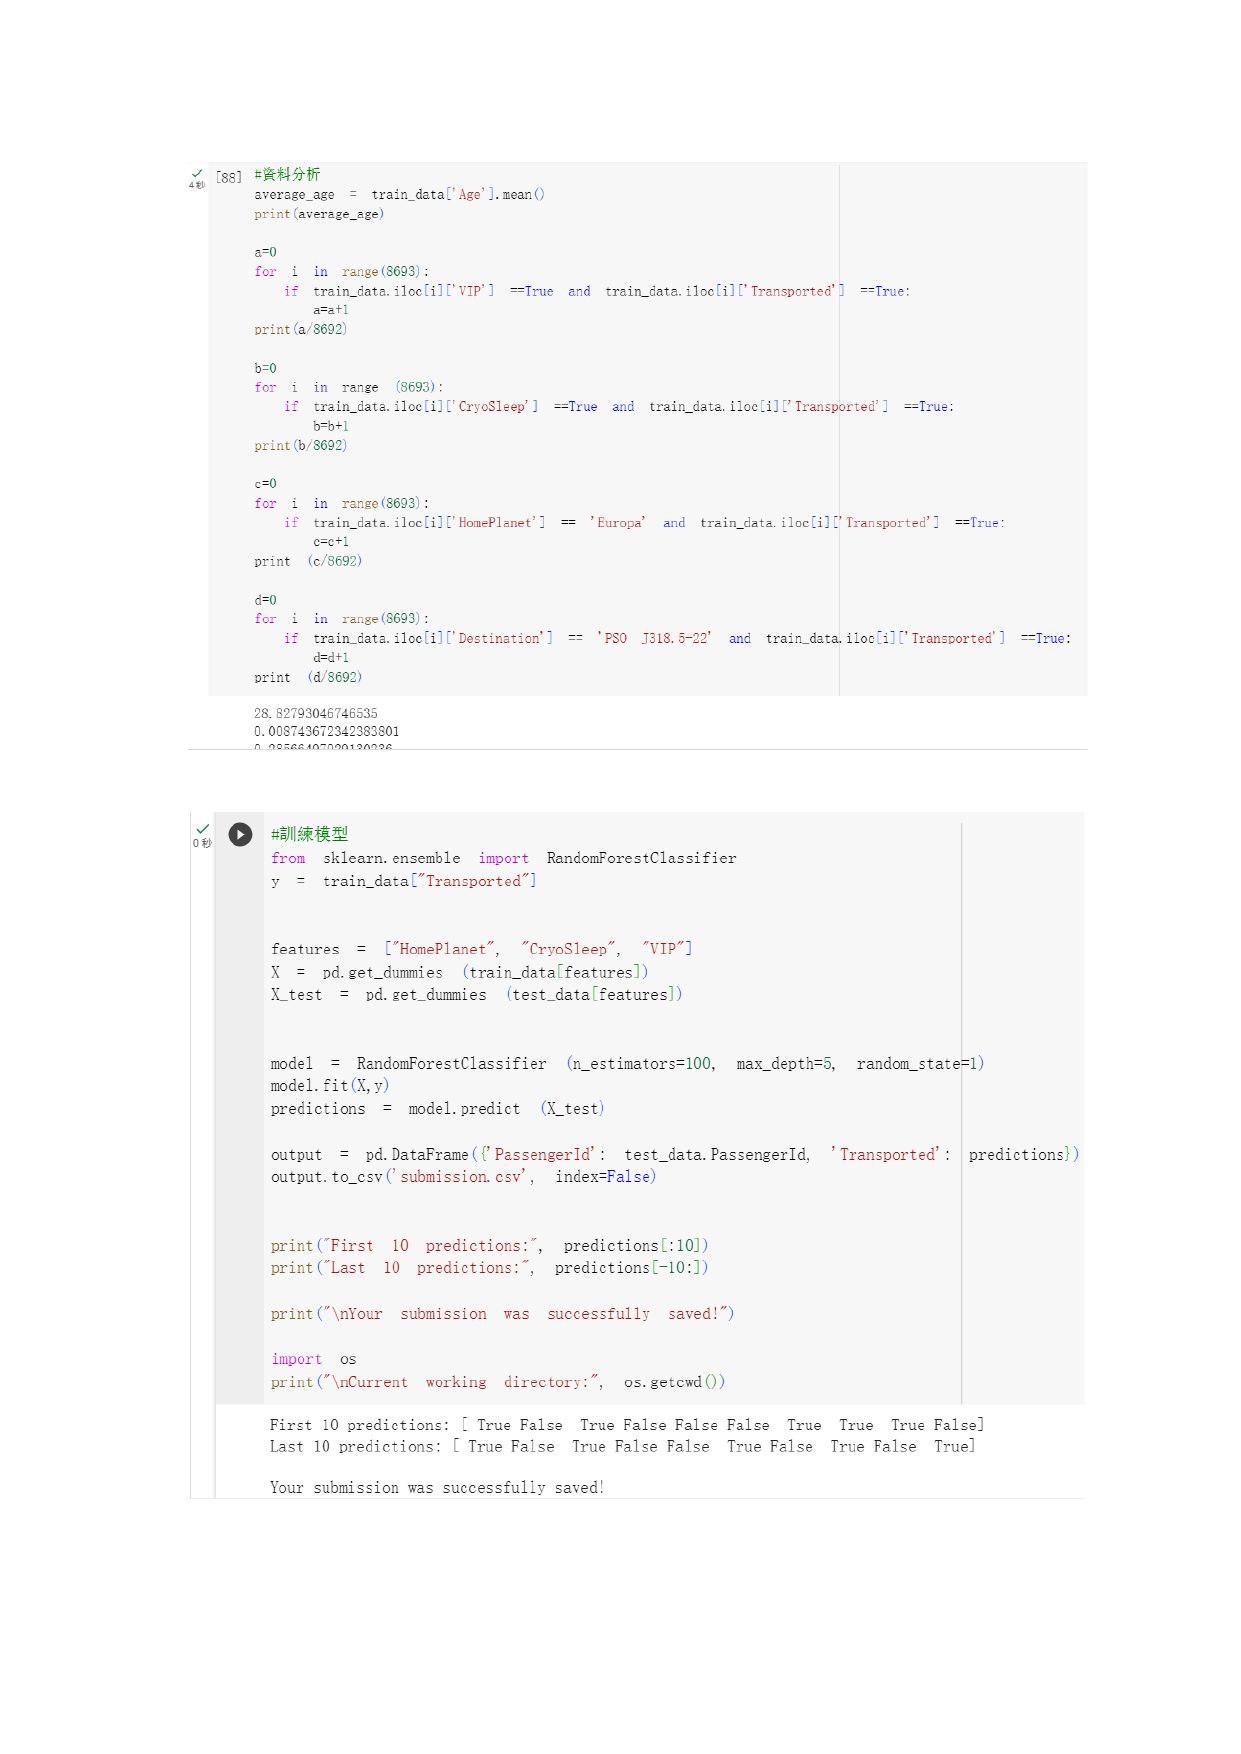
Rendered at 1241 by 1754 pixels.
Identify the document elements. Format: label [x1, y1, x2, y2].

picture [187, 812, 1085, 1499]
picture [187, 162, 1088, 752]
